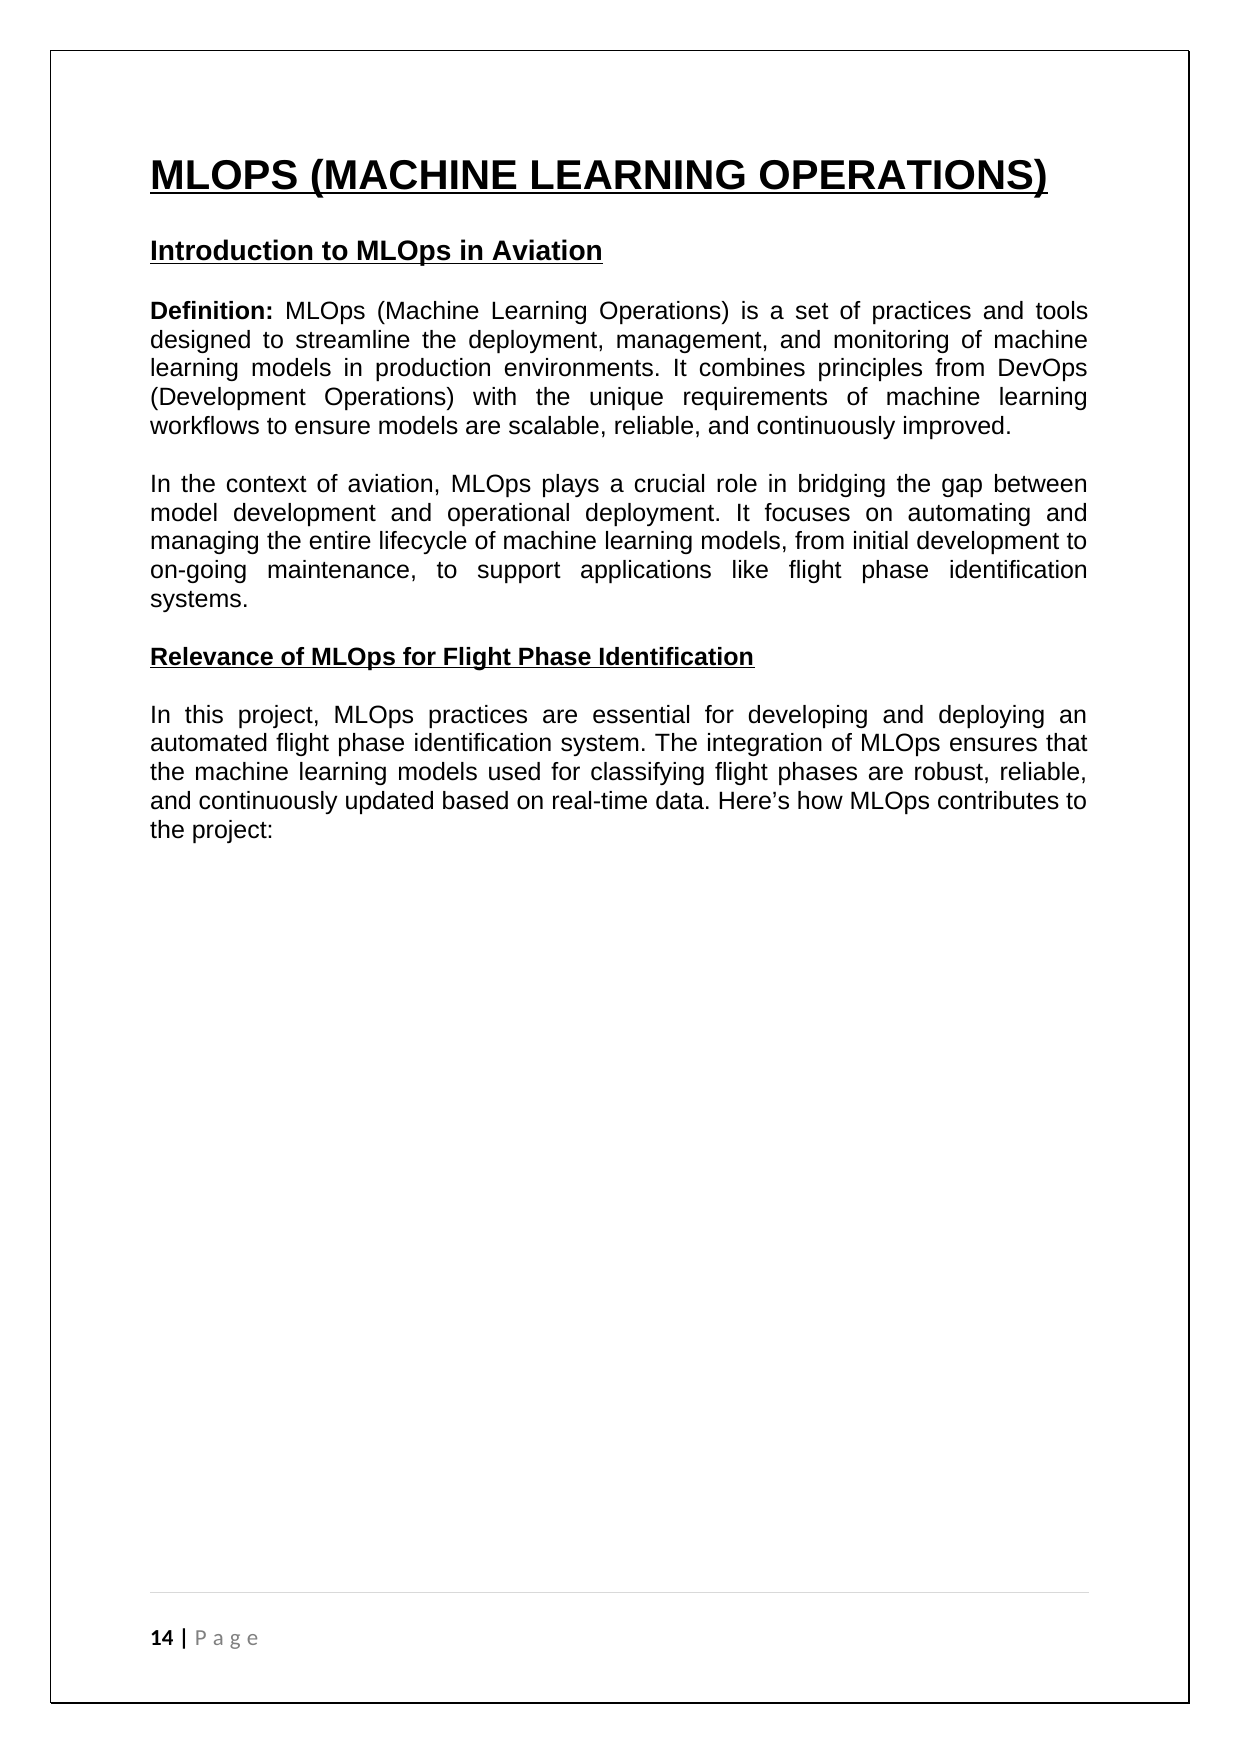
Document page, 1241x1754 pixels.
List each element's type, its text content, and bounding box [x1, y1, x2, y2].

text MLOPS (MACHINE LEARNING OPERATIONS) [150, 150, 1089, 198]
text Introduction to MLOps in Aviation [150, 234, 1089, 267]
text Definition: MLOps (Machine Learning Operations) is a set of practices and tools designed to streamline the deployment, management, and monitoring of machine learning models in production environments. It combines principles from DevOps (Development Operations) with the unique requirements of machine learning workflows to ensure models are scalable, reliable, and continuously improved. [150, 296, 1089, 439]
text Relevance of MLOps for Flight Phase Identification [150, 642, 1089, 670]
text In this project, MLOps practices are essential for developing and deploying an automated flight phase identification system. The integration of MLOps ensures that the machine learning models used for classifying flight phases are robust, reliable, and continuously updated based on real-time data. Here’s how MLOps contributes to the project: [150, 699, 1089, 843]
text In the context of aviation, MLOps plays a crucial role in bridging the gap between model development and operational deployment. It focuses on automating and managing the entire lifecycle of machine learning models, from initial development to on-going maintenance, to support applications like flight phase identification systems. [150, 469, 1089, 612]
